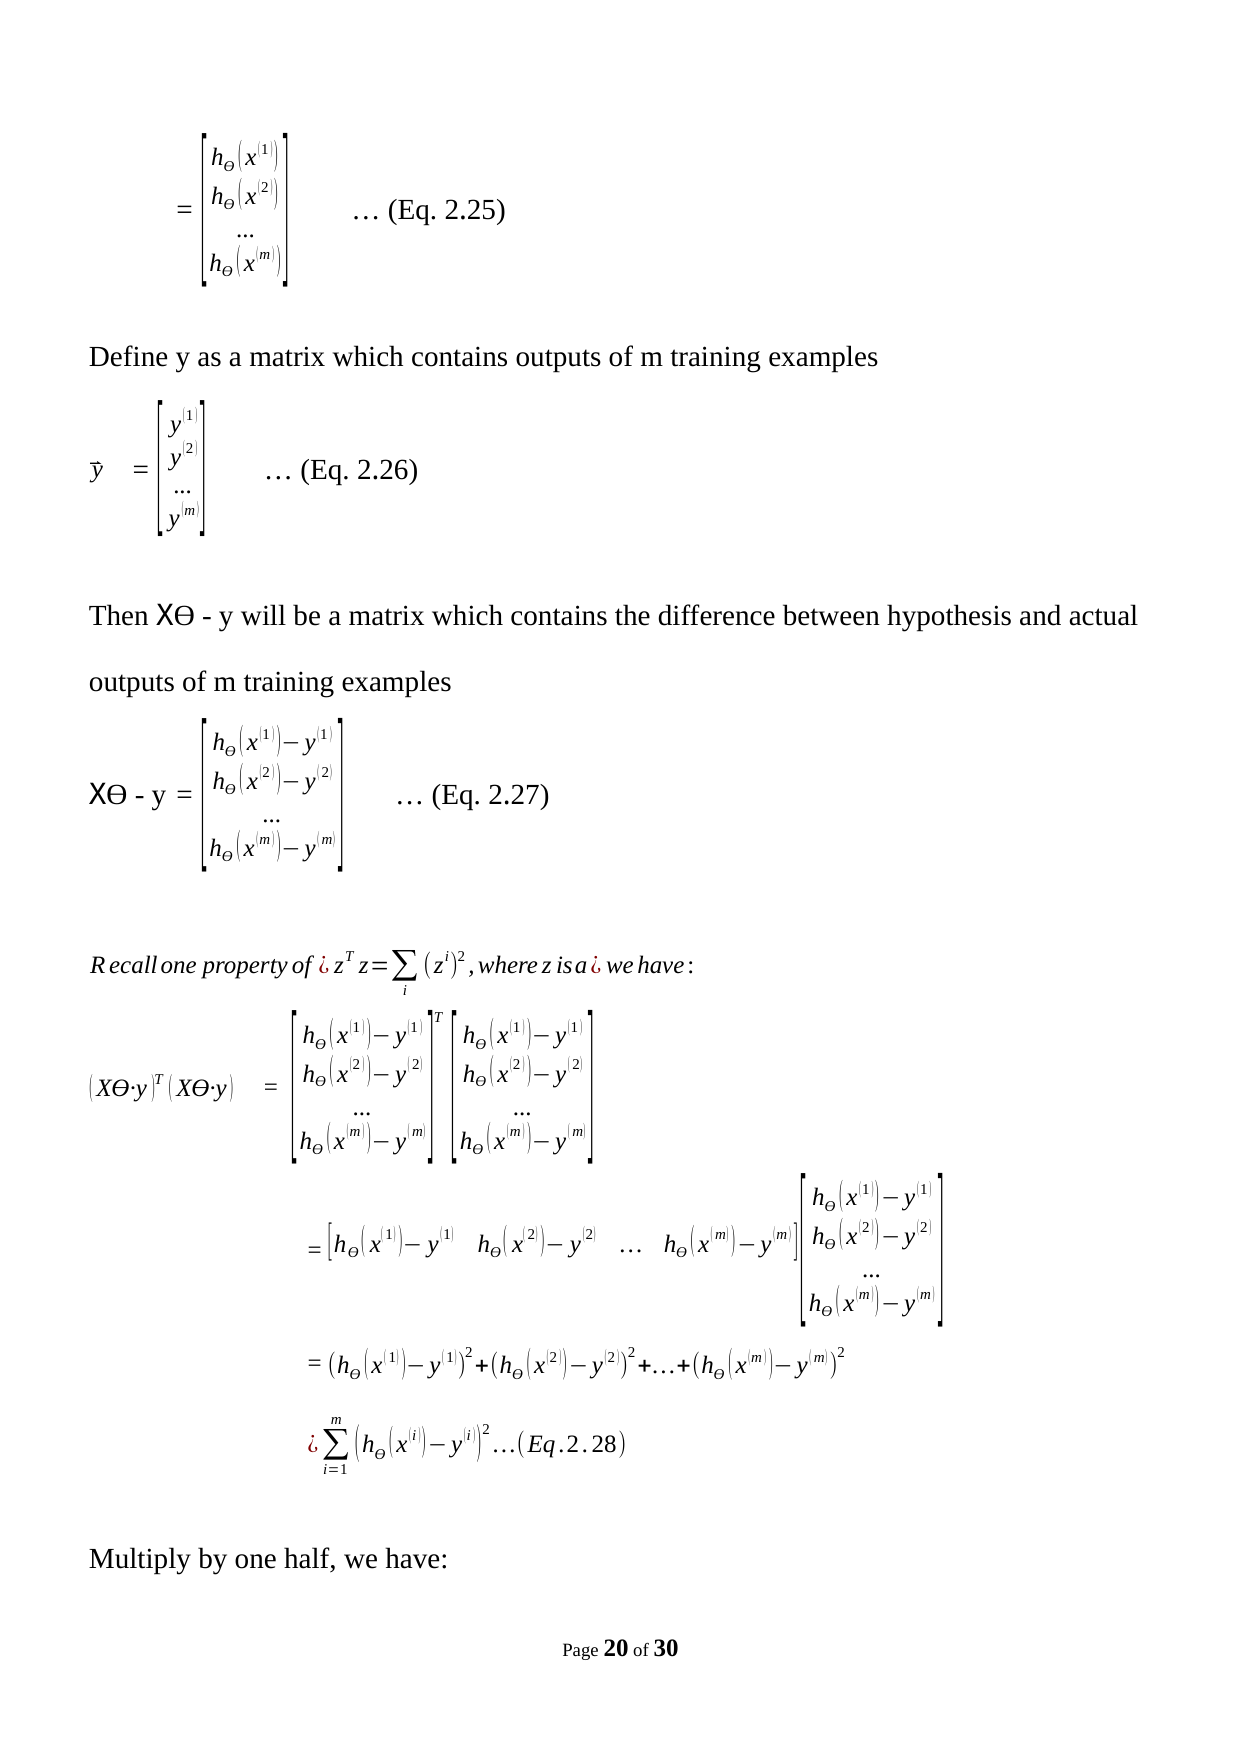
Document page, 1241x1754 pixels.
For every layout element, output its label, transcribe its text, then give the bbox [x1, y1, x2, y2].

text Then Xϴ - y will be a matrix which contains the difference between hypothesis and actual outputs of m training examples [89, 583, 1152, 713]
text = [89, 1005, 1152, 1168]
text = [89, 1168, 1152, 1330]
text = [307, 1330, 1152, 1493]
text Define y as a matrix which contains outputs of m training examples [89, 323, 1152, 388]
text = … (Eq. 2.26) [89, 388, 1152, 550]
text = … (Eq. 2.25) [89, 128, 1152, 290]
text Multiply by one half, we have: [89, 1525, 1152, 1590]
text Xϴ - y = … (Eq. 2.27) [89, 713, 1152, 875]
